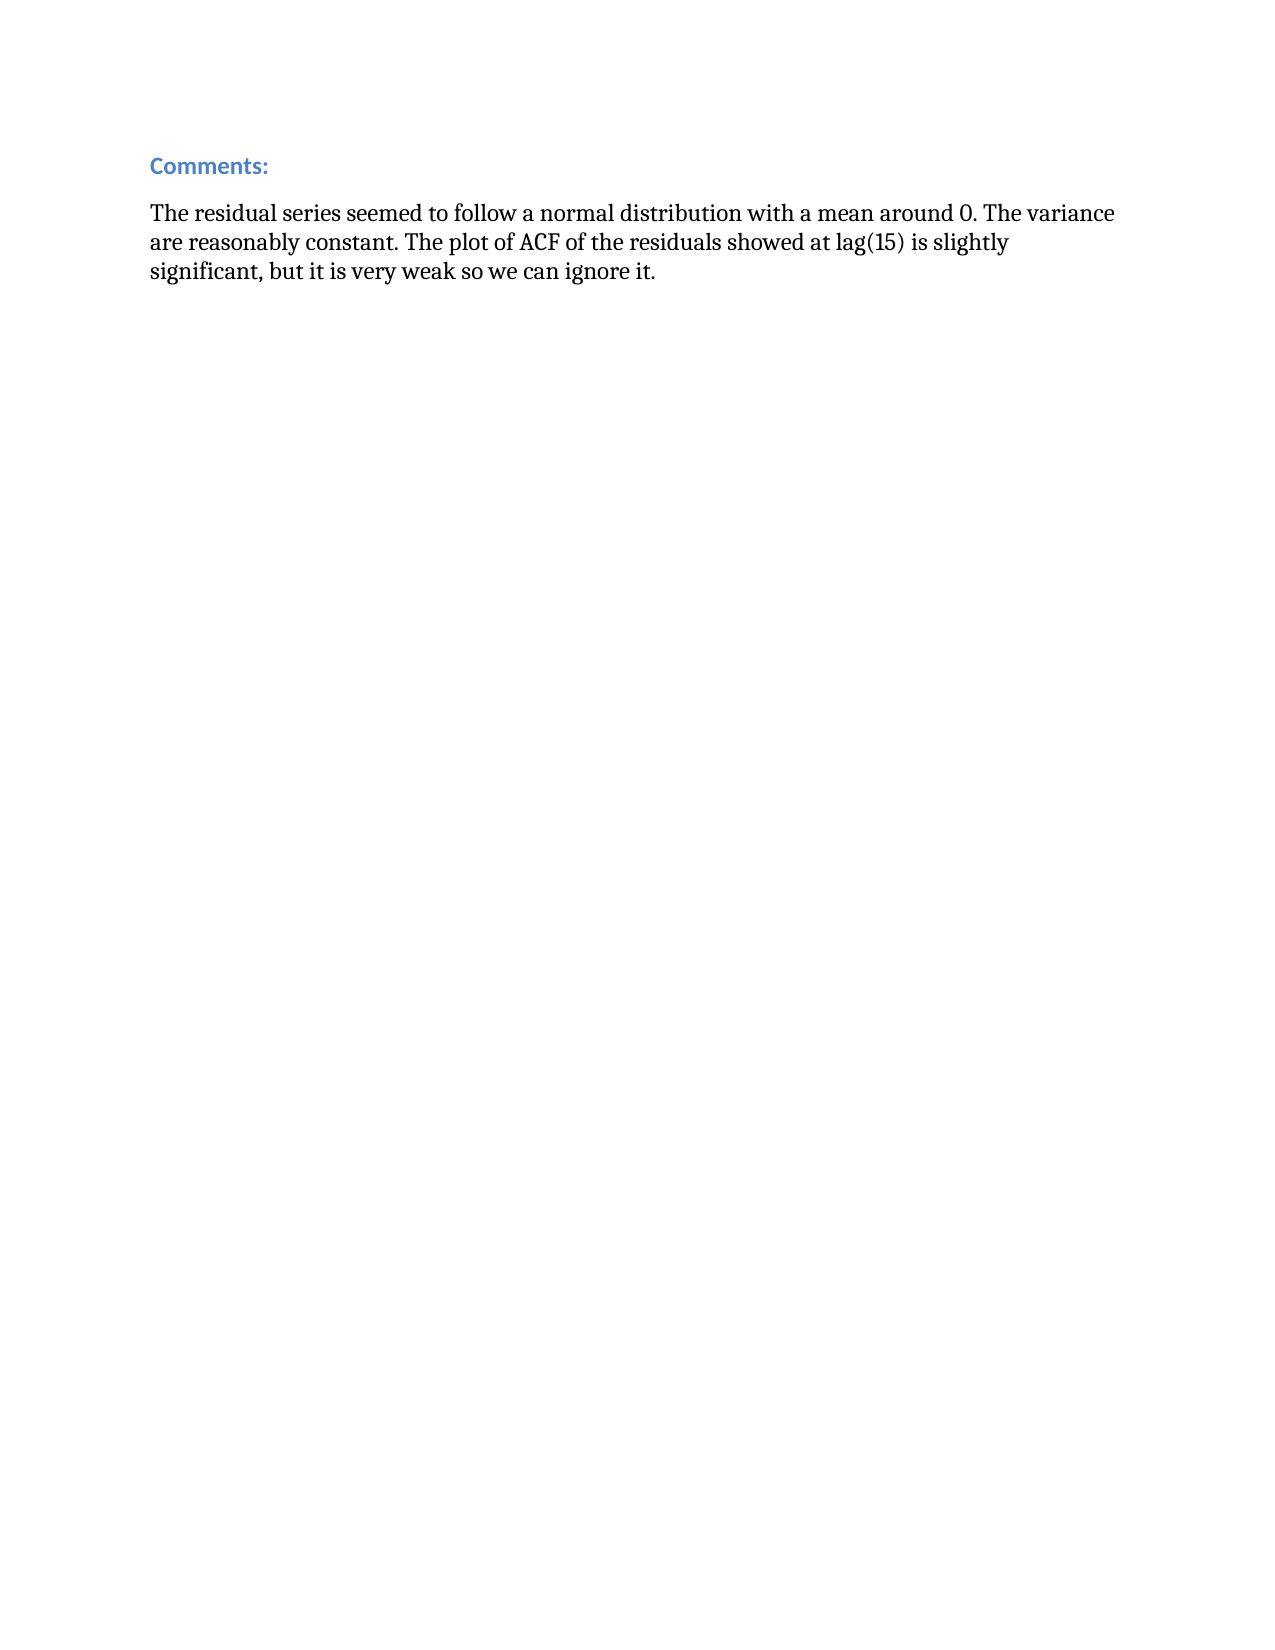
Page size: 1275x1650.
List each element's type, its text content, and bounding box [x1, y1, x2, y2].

subtitle Comments: [150, 150, 1125, 181]
text The residual series seemed to follow a normal distribution with a mean around 0. The variance are reasonably constant. The plot of ACF of the residuals showed at lag(15) is slightly significant, but it is very weak so we can ignore it. [150, 199, 1125, 286]
